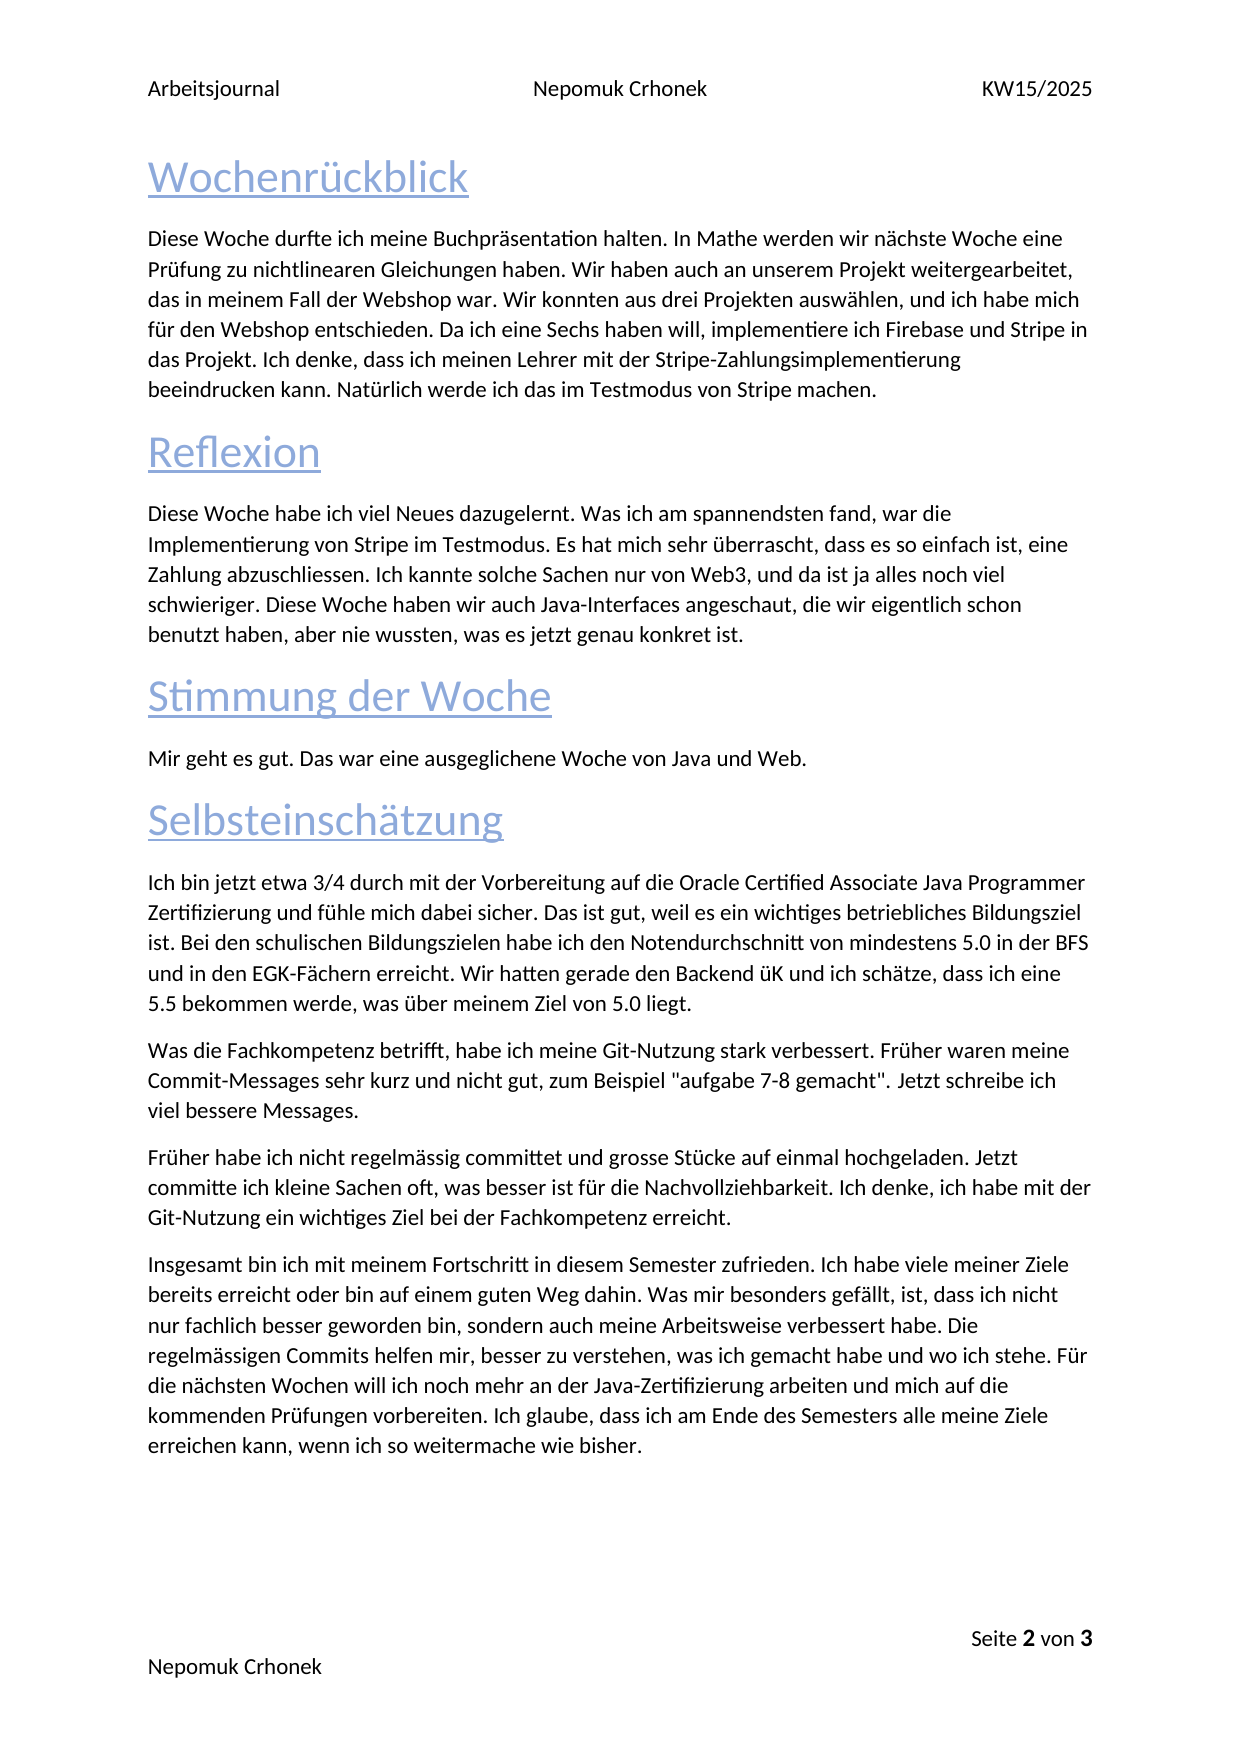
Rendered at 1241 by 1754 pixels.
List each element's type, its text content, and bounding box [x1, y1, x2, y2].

text Mir geht es gut. Das war eine ausgeglichene Woche von Java und Web. [148, 744, 1093, 772]
text Ich bin jetzt etwa 3/4 durch mit der Vorbereitung auf die Oracle Certified Associate Java Programmer Zertifizierung und fühle mich dabei sicher. Das ist gut, weil es ein wichtiges betriebliches Bildungsziel ist. Bei den schulischen Bildungszielen habe ich den Notendurchschnitt von mindestens 5.0 in der BFS und in den EGK-Fächern erreicht. Wir hatten gerade den Backend üK und ich schätze, dass ich eine 5.5 bekommen werde, was über meinem Ziel von 5.0 liegt. [148, 868, 1093, 1017]
text Früher habe ich nicht regelmässig committet und grosse Stücke auf einmal hochgeladen. Jetzt committe ich kleine Sachen oft, was besser ist für die Nachvollziehbarkeit. Ich denke, ich habe mit der Git-Nutzung ein wichtiges Ziel bei der Fachkompetenz erreicht. [148, 1143, 1093, 1231]
text Reflexion [148, 422, 1093, 478]
text Diese Woche durfte ich meine Buchpräsentation halten. In Mathe werden wir nächste Woche eine Prüfung zu nichtlinearen Gleichungen haben. Wir haben auch an unserem Projekt weitergearbeitet, das in meinem Fall der Webshop war. Wir konnten aus drei Projekten auswählen, und ich habe mich für den Webshop entschieden. Da ich eine Sechs haben will, implementiere ich Firebase und Stripe in das Projekt. Ich denke, dass ich meinen Lehrer mit der Stripe-Zahlungsimplementierung beeindrucken kann. Natürlich werde ich das im Testmodus von Stripe machen. [148, 224, 1093, 404]
text Wochenrückblick [148, 148, 1093, 203]
text Diese Woche habe ich viel Neues dazugelernt. Was ich am spannendsten fand, war die Implementierung von Stripe im Testmodus. Es hat mich sehr überrascht, dass es so einfach ist, eine Zahlung abzuschliessen. Ich kannte solche Sachen nur von Web3, und da ist ja alles noch viel schwieriger. Diese Woche haben wir auch Java-Interfaces angeschaut, die wir eigentlich schon benutzt haben, aber nie wussten, was es jetzt genau konkret ist. [148, 499, 1093, 648]
text Selbsteinschätzung [148, 791, 1093, 847]
text Stimmung der Woche [148, 667, 1093, 723]
text Was die Fachkompetenz betrifft, habe ich meine Git-Nutzung stark verbessert. Früher waren meine Commit-Messages sehr kurz und nicht gut, zum Beispiel "aufgabe 7-8 gemacht". Jetzt schreibe ich viel bessere Messages. [148, 1036, 1093, 1124]
text Insgesamt bin ich mit meinem Fortschritt in diesem Semester zufrieden. Ich habe viele meiner Ziele bereits erreicht oder bin auf einem guten Weg dahin. Was mir besonders gefällt, ist, dass ich nicht nur fachlich besser geworden bin, sondern auch meine Arbeitsweise verbessert habe. Die regelmässigen Commits helfen mir, besser zu verstehen, was ich gemacht habe und wo ich stehe. Für die nächsten Wochen will ich noch mehr an der Java-Zertifizierung arbeiten und mich auf die kommenden Prüfungen vorbereiten. Ich glaube, dass ich am Ende des Semesters alle meine Ziele erreichen kann, wenn ich so weitermache wie bisher. [148, 1250, 1093, 1459]
